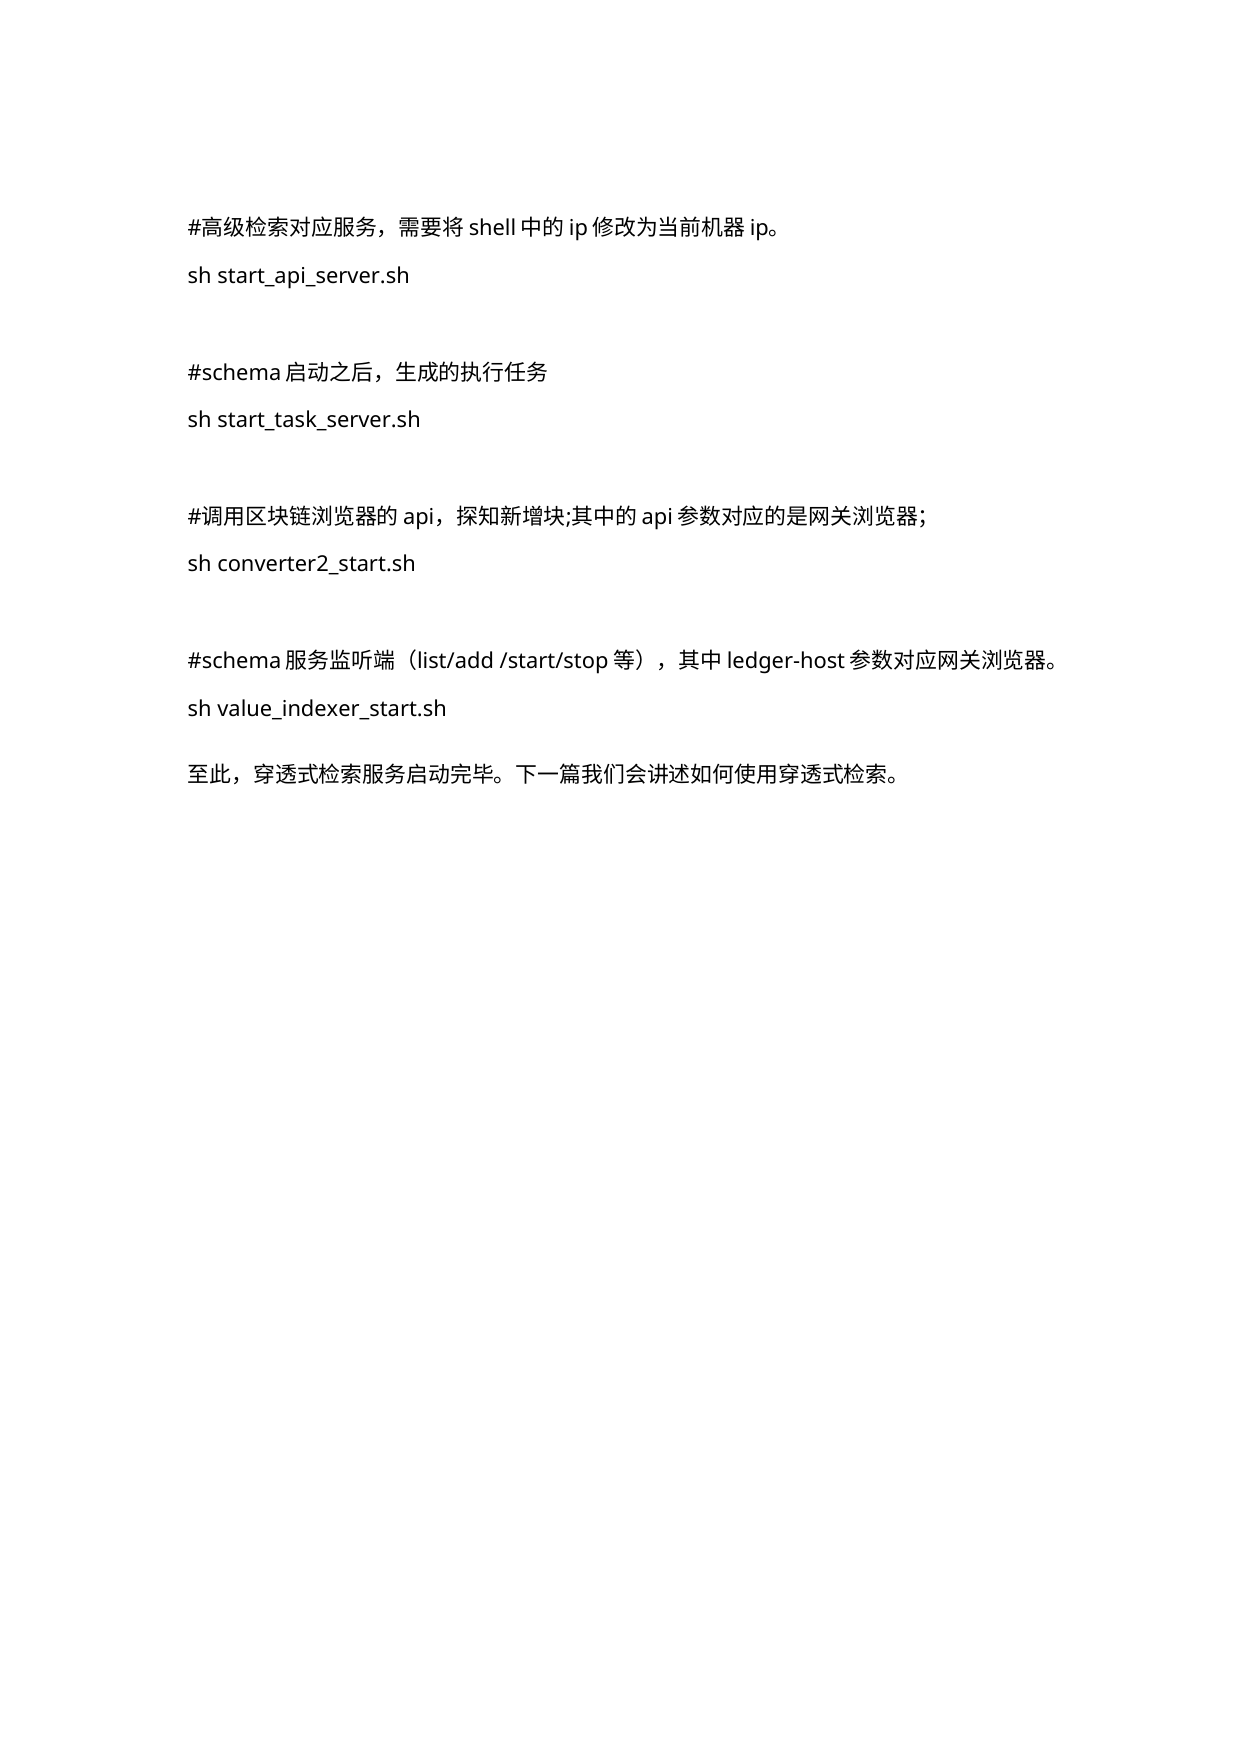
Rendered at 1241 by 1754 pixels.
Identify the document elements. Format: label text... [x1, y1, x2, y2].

text sh start_task_server.sh [187, 403, 1053, 435]
text #高级检索对应服务，需要将shell中的ip修改为当前机器ip。 [187, 210, 1053, 243]
text sh value_indexer_start.sh [187, 691, 1053, 724]
text sh converter2_start.sh [187, 547, 1053, 579]
text #schema服务监听端（list/add /start/stop等），其中ledger-host参数对应网关浏览器。 [187, 643, 1053, 676]
text #调用区块链浏览器的api，探知新增块;其中的api参数对应的是网关浏览器； [187, 499, 1053, 531]
text sh start_api_server.sh [187, 258, 1053, 291]
text #schema启动之后，生成的执行任务 [187, 354, 1053, 387]
text 至此，穿透式检索服务启动完毕。下一篇我们会讲述如何使用穿透式检索。 [187, 756, 1053, 789]
